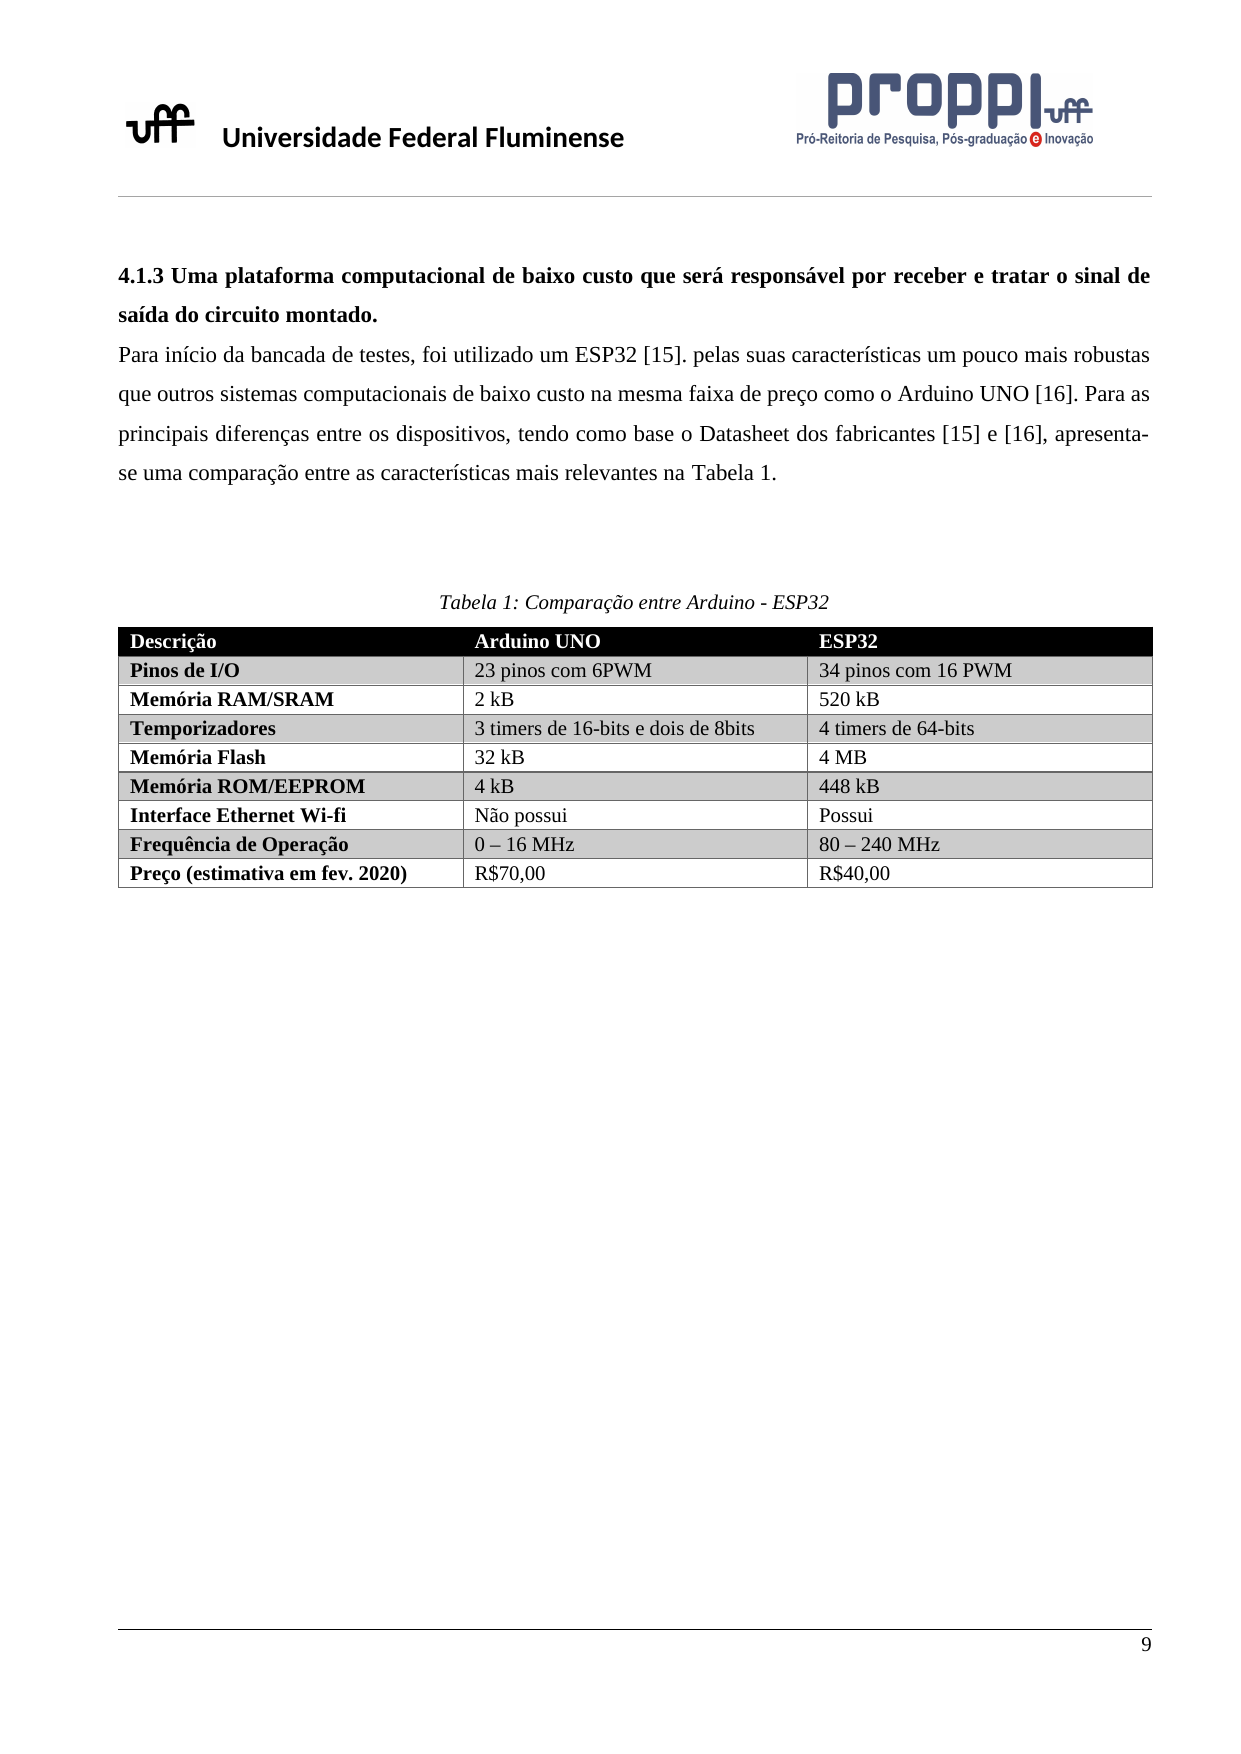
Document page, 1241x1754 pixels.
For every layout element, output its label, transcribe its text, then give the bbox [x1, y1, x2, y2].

text 4.1.3 Uma plataforma computacional de baixo custo que será responsável por receber e tratar o sinal de saída do circuito montado. [118, 262, 1152, 327]
table_cell Possui [808, 801, 1152, 829]
table_cell 4 kB [464, 773, 807, 800]
table_cell 2 kB [464, 686, 807, 713]
table_header Descrição [119, 628, 463, 656]
table_cell 448 kB [808, 773, 1152, 800]
table_cell Frequência de Operação [119, 830, 463, 858]
table_cell 4 timers de 64-bits [808, 715, 1152, 742]
table_cell Memória ROM/EEPROM [119, 773, 463, 800]
table_cell 80 – 240 MHz [808, 830, 1152, 858]
table_cell Não possui [464, 801, 807, 829]
table_cell 4 MB [808, 744, 1152, 771]
table_cell Temporizadores [119, 715, 463, 742]
table_cell 3 timers de 16-bits e dois de 8bits [464, 715, 807, 742]
table_cell 0 – 16 MHz [464, 830, 807, 858]
table_cell Memória Flash [119, 744, 463, 771]
table_cell R$70,00 [464, 859, 807, 887]
table_header Arduino UNO [464, 628, 807, 656]
table_cell 520 kB [808, 686, 1152, 713]
table_header ESP32 [808, 628, 1152, 656]
table_cell 23 pinos com 6PWM [464, 657, 807, 684]
table_cell Pinos de I/O [119, 657, 463, 684]
table_cell Preço (estimativa em fev. 2020) [119, 859, 463, 887]
table_cell 34 pinos com 16 PWM [808, 657, 1152, 684]
table_cell R$40,00 [808, 859, 1152, 887]
table_cell 32 kB [464, 744, 807, 771]
text Para início da bancada de testes, foi utilizado um ESP32 [15]. pelas suas características um pouco mais robustas que outros sistemas computacionais de baixo custo na mesma faixa de preço como o Arduino UNO [16]. Para as principais diferenças entre os dispositivos, tendo como base o Datasheet dos fabricantes [15] e [16], apresenta-se uma comparação entre as características mais relevantes na Tabela 1. [118, 341, 1152, 485]
table_cell Memória RAM/SRAM [119, 686, 463, 713]
picture [125, 102, 196, 148]
text Tabela 1: Comparação entre Arduino - ESP32 [118, 590, 1152, 614]
picture [796, 73, 1093, 147]
table_cell Interface Ethernet Wi-fi [119, 801, 463, 829]
